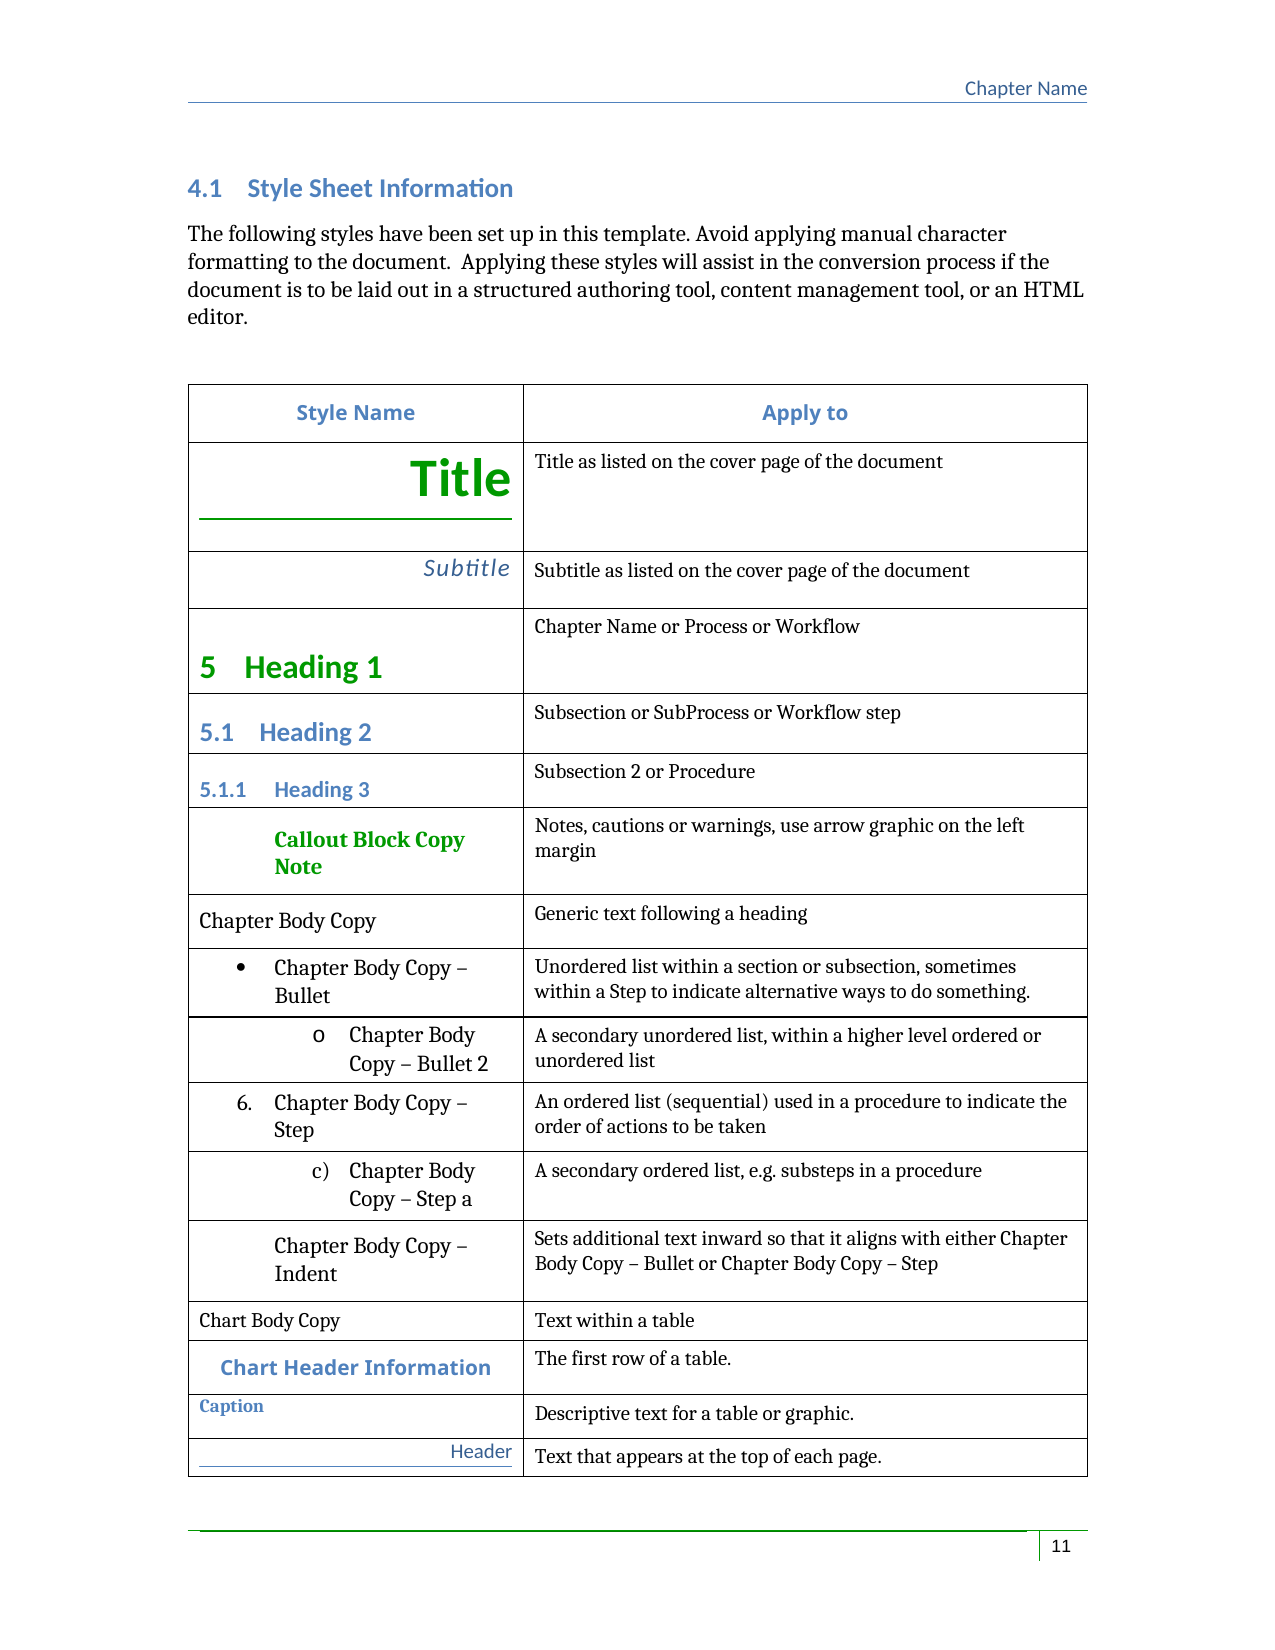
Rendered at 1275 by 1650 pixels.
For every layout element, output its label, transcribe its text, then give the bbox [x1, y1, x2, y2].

table_cell Generic text following a heading [524, 895, 1087, 948]
table_cell Text that appears at the top of each page. [524, 1439, 1087, 1476]
table_cell Subsection 2 or Procedure [524, 754, 1087, 807]
table_cell Header [189, 1439, 523, 1476]
table_cell Title [189, 443, 523, 551]
table_cell Caption [189, 1395, 523, 1437]
table_cell Subtitle [189, 552, 523, 608]
table_cell Chapter Body Copy – Indent [189, 1221, 523, 1301]
table_cell Unordered list within a section or subsection, sometimes within a Step to indicate alternative ways to do something. [524, 949, 1087, 1016]
table_cell Title as listed on the cover page of the document [524, 443, 1087, 551]
table_cell A secondary ordered list, e.g. substeps in a procedure [524, 1152, 1087, 1220]
table_cell Notes, cautions or warnings, use arrow graphic on the left margin [524, 808, 1087, 894]
table_cell Chapter Body Copy – Step a [189, 1152, 523, 1220]
table_cell Subsection or SubProcess or Workflow step [524, 694, 1087, 753]
subtitle Style Sheet Information [187, 171, 1087, 204]
table_cell Chapter Body Copy – Bullet 2 [189, 1018, 523, 1082]
table_header Apply to [524, 385, 1087, 442]
table_cell Chapter Body Copy [189, 895, 523, 948]
table_cell Heading 1 [189, 609, 523, 693]
table_cell Chapter Body Copy – Step [189, 1083, 523, 1151]
text The following styles have been set up in this template. Avoid applying manual character formatting to the document. Applying these styles will assist in the conversion process if the document is to be laid out in a structured authoring tool, content management tool, or an HTML editor. [187, 221, 1087, 330]
table_cell Heading 2 [189, 694, 523, 753]
table_cell Chart Header Information [189, 1341, 523, 1394]
table_cell Callout Block Copy Note [189, 808, 523, 894]
table_header Style Name [189, 385, 523, 442]
table_cell Chapter Body Copy – Bullet [189, 949, 523, 1016]
table_cell Heading 3 [189, 754, 523, 807]
table_cell Chart Body Copy [189, 1302, 523, 1339]
table_cell The first row of a table. [524, 1341, 1087, 1394]
table_cell Sets additional text inward so that it aligns with either Chapter Body Copy – Bullet or Chapter Body Copy – Step [524, 1221, 1087, 1301]
table_cell Chapter Name or Process or Workflow [524, 609, 1087, 693]
table_cell Descriptive text for a table or graphic. [524, 1395, 1087, 1437]
table_cell An ordered list (sequential) used in a procedure to indicate the order of actions to be taken [524, 1083, 1087, 1151]
table_cell A secondary unordered list, within a higher level ordered or unordered list [524, 1018, 1087, 1082]
table_cell Text within a table [524, 1302, 1087, 1339]
table_cell Subtitle as listed on the cover page of the document [524, 552, 1087, 608]
